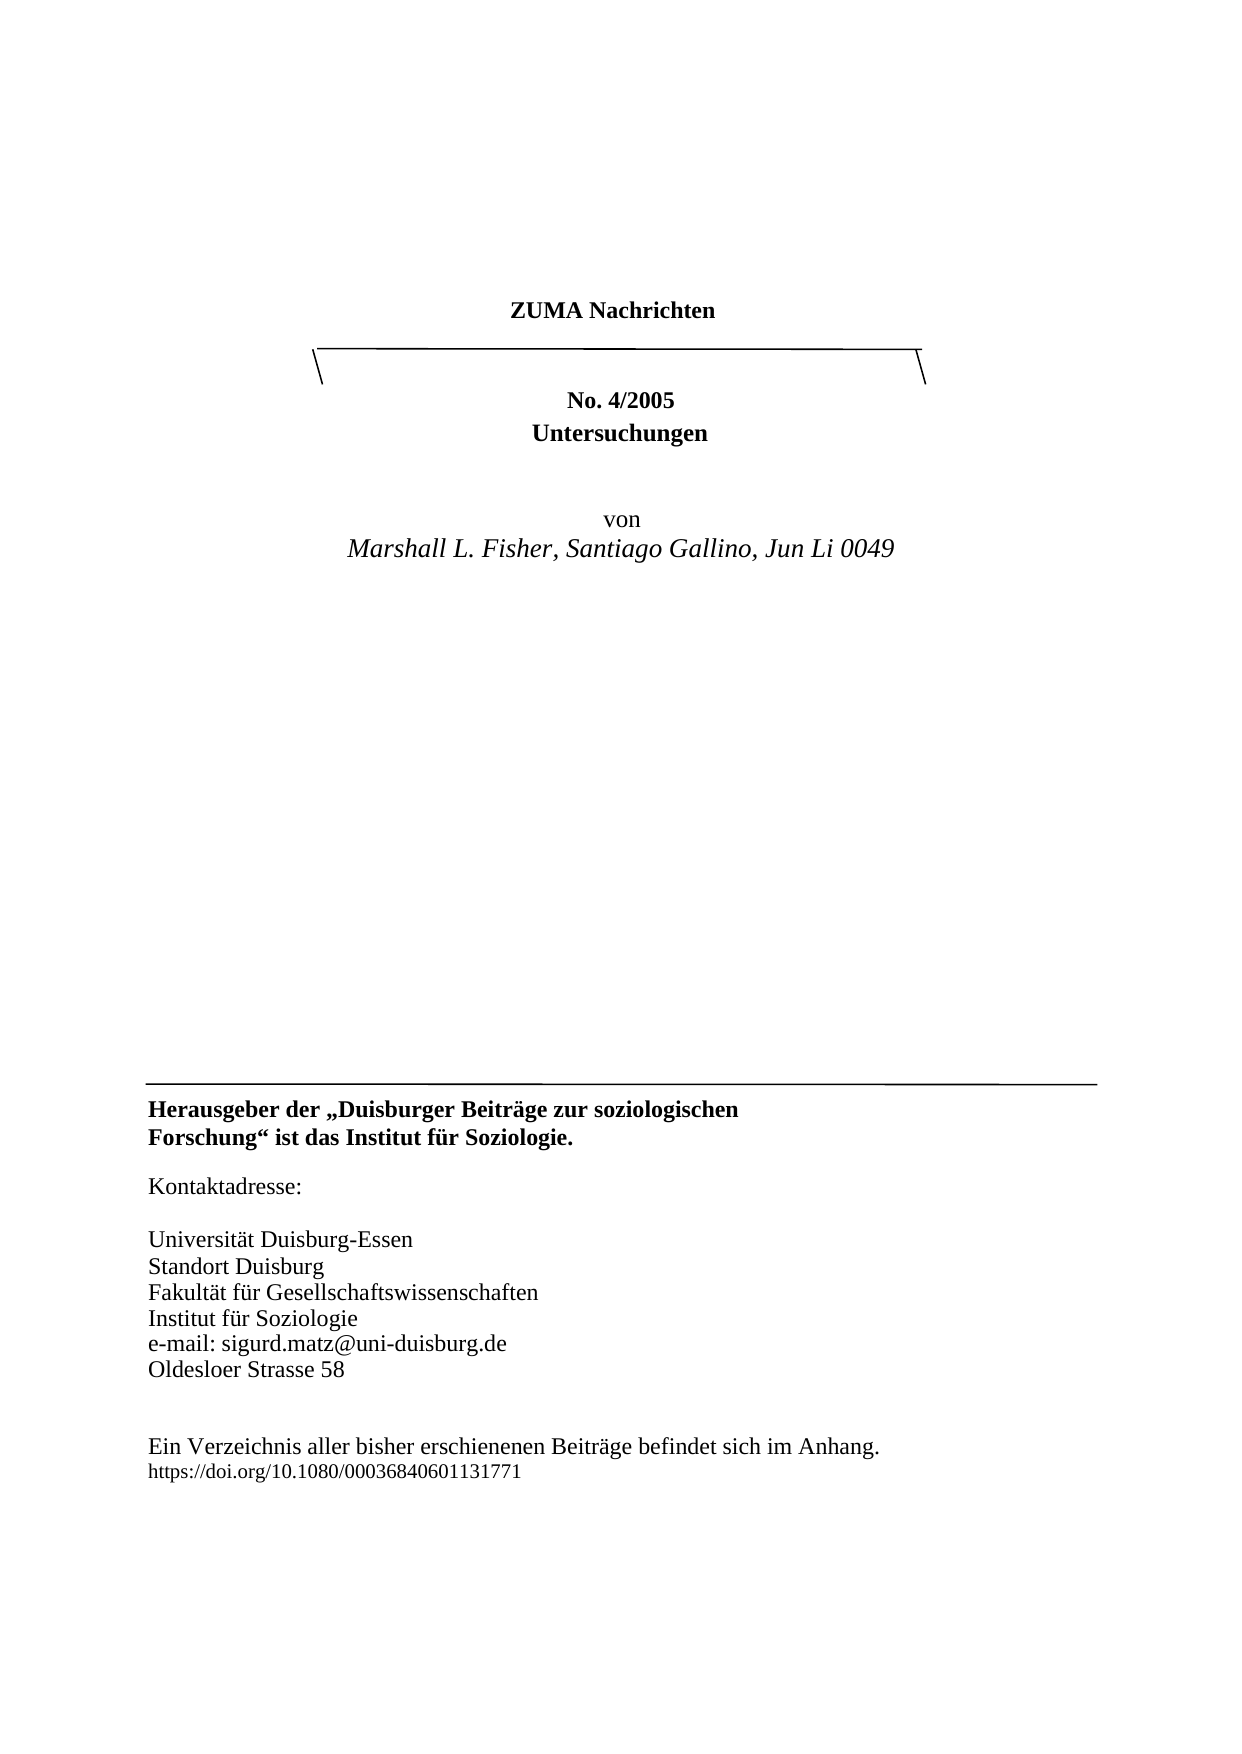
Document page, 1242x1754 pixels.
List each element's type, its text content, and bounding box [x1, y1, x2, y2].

text Universität Duisburg-Essen [148, 1225, 1092, 1253]
text ZUMA Nachrichten [148, 297, 1077, 324]
text No. 4/2005 [148, 386, 1094, 414]
text Ein Verzeichnis aller bisher erschienenen Beiträge befindet sich im Anhang. [148, 1432, 1092, 1459]
text Herausgeber der „Duisburger Beiträge zur soziologischen Forschung“ ist das Institut für Soziologie. [148, 1096, 837, 1150]
text Oldesloer Strasse 58 [148, 1357, 443, 1383]
text Fakultät für Gesellschaftswissenschaften [148, 1280, 1092, 1306]
text Marshall L. Fisher, Santiago Gallino, Jun Li 0049 [148, 533, 1094, 564]
text https://doi.org/10.1080/00036840601131771 [148, 1459, 1092, 1483]
text Standort Duisburg [148, 1253, 1092, 1280]
text Kontaktadresse: [148, 1172, 1092, 1199]
text e-mail: sigurd.matz@uni-duisburg.de [148, 1332, 1092, 1357]
text Untersuchungen [148, 418, 1092, 446]
text von [148, 504, 1096, 533]
text Institut für Soziologie [148, 1306, 1092, 1332]
